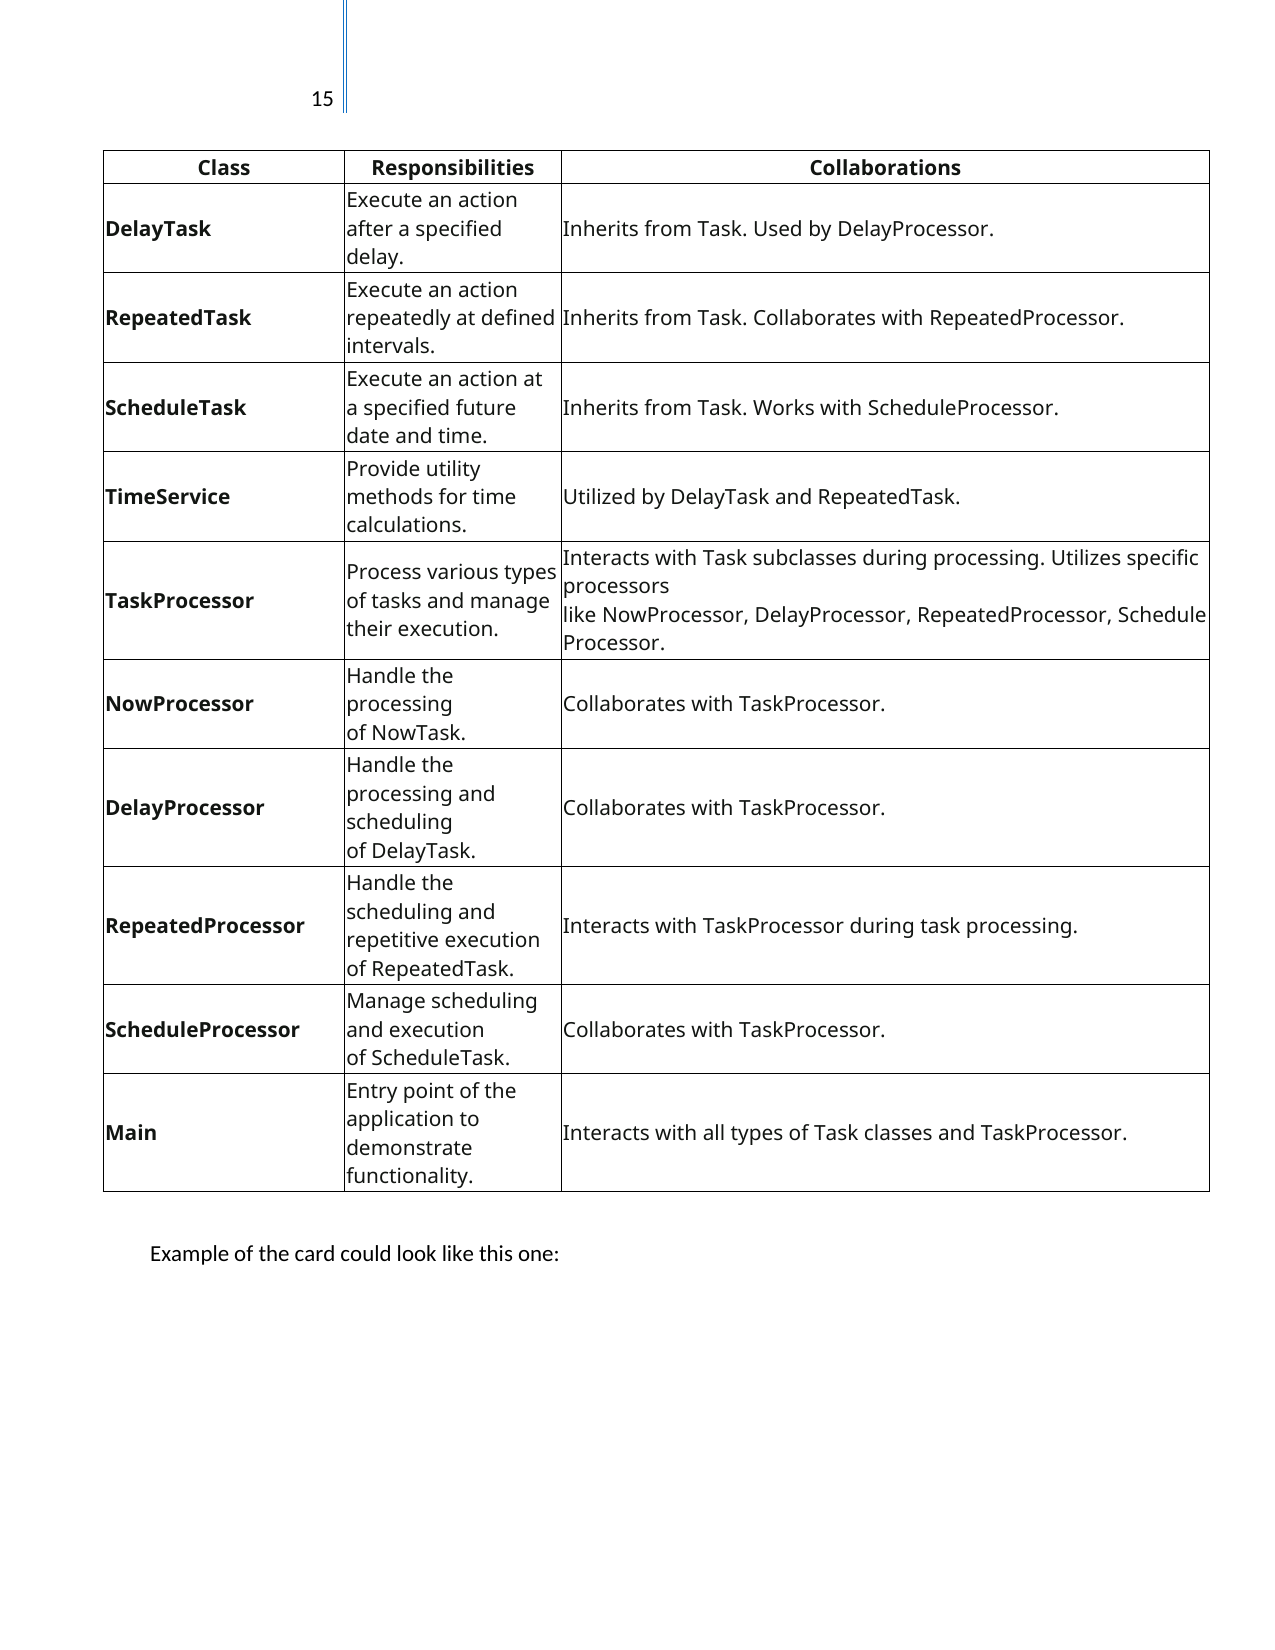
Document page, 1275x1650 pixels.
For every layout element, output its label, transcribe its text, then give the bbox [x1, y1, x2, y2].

table_cell Execute an action after a specified delay. [345, 184, 561, 272]
table_cell RepeatedProcessor [104, 867, 344, 984]
table_cell ScheduleTask [104, 363, 344, 451]
table_cell Interacts with TaskProcessor during task processing. [562, 867, 1209, 984]
table_cell Collaborates with TaskProcessor. [562, 985, 1209, 1073]
table_cell TaskProcessor [104, 542, 344, 658]
table_cell Interacts with Task subclasses during processing. Utilizes specific processors like NowProcessor, DelayProcessor, RepeatedProcessor, ScheduleProcessor. [562, 542, 1209, 658]
table_cell Provide utility methods for time calculations. [345, 452, 561, 541]
table_cell Inherits from Task. Works with ScheduleProcessor. [562, 363, 1209, 451]
table_cell Entry point of the application to demonstrate functionality. [345, 1074, 561, 1191]
table_cell NowProcessor [104, 660, 344, 748]
table_cell ScheduleProcessor [104, 985, 344, 1073]
text Example of the card could look like this one: [150, 1239, 1125, 1267]
table_cell Execute an action at a specified future date and time. [345, 363, 561, 451]
table_header Responsibilities [345, 151, 561, 183]
table_cell Main [104, 1074, 344, 1191]
table_cell TimeService [104, 452, 344, 541]
table_cell Manage scheduling and execution of ScheduleTask. [345, 985, 561, 1073]
table_cell Collaborates with TaskProcessor. [562, 660, 1209, 748]
table_cell Execute an action repeatedly at defined intervals. [345, 273, 561, 362]
table_cell Collaborates with TaskProcessor. [562, 749, 1209, 866]
table_cell Handle the processing of NowTask. [345, 660, 561, 748]
table_cell RepeatedTask [104, 273, 344, 362]
table_cell DelayProcessor [104, 749, 344, 866]
table_cell Inherits from Task. Collaborates with RepeatedProcessor. [562, 273, 1209, 362]
table_header Collaborations [562, 151, 1209, 183]
table_cell Interacts with all types of Task classes and TaskProcessor. [562, 1074, 1209, 1191]
table_cell Inherits from Task. Used by DelayProcessor. [562, 184, 1209, 272]
table_header Class [104, 151, 344, 183]
table_cell DelayTask [104, 184, 344, 272]
table_cell Handle the scheduling and repetitive execution of RepeatedTask. [345, 867, 561, 984]
table_cell Process various types of tasks and manage their execution. [345, 542, 561, 658]
table_cell Handle the processing and scheduling of DelayTask. [345, 749, 561, 866]
table_cell Utilized by DelayTask and RepeatedTask. [562, 452, 1209, 541]
